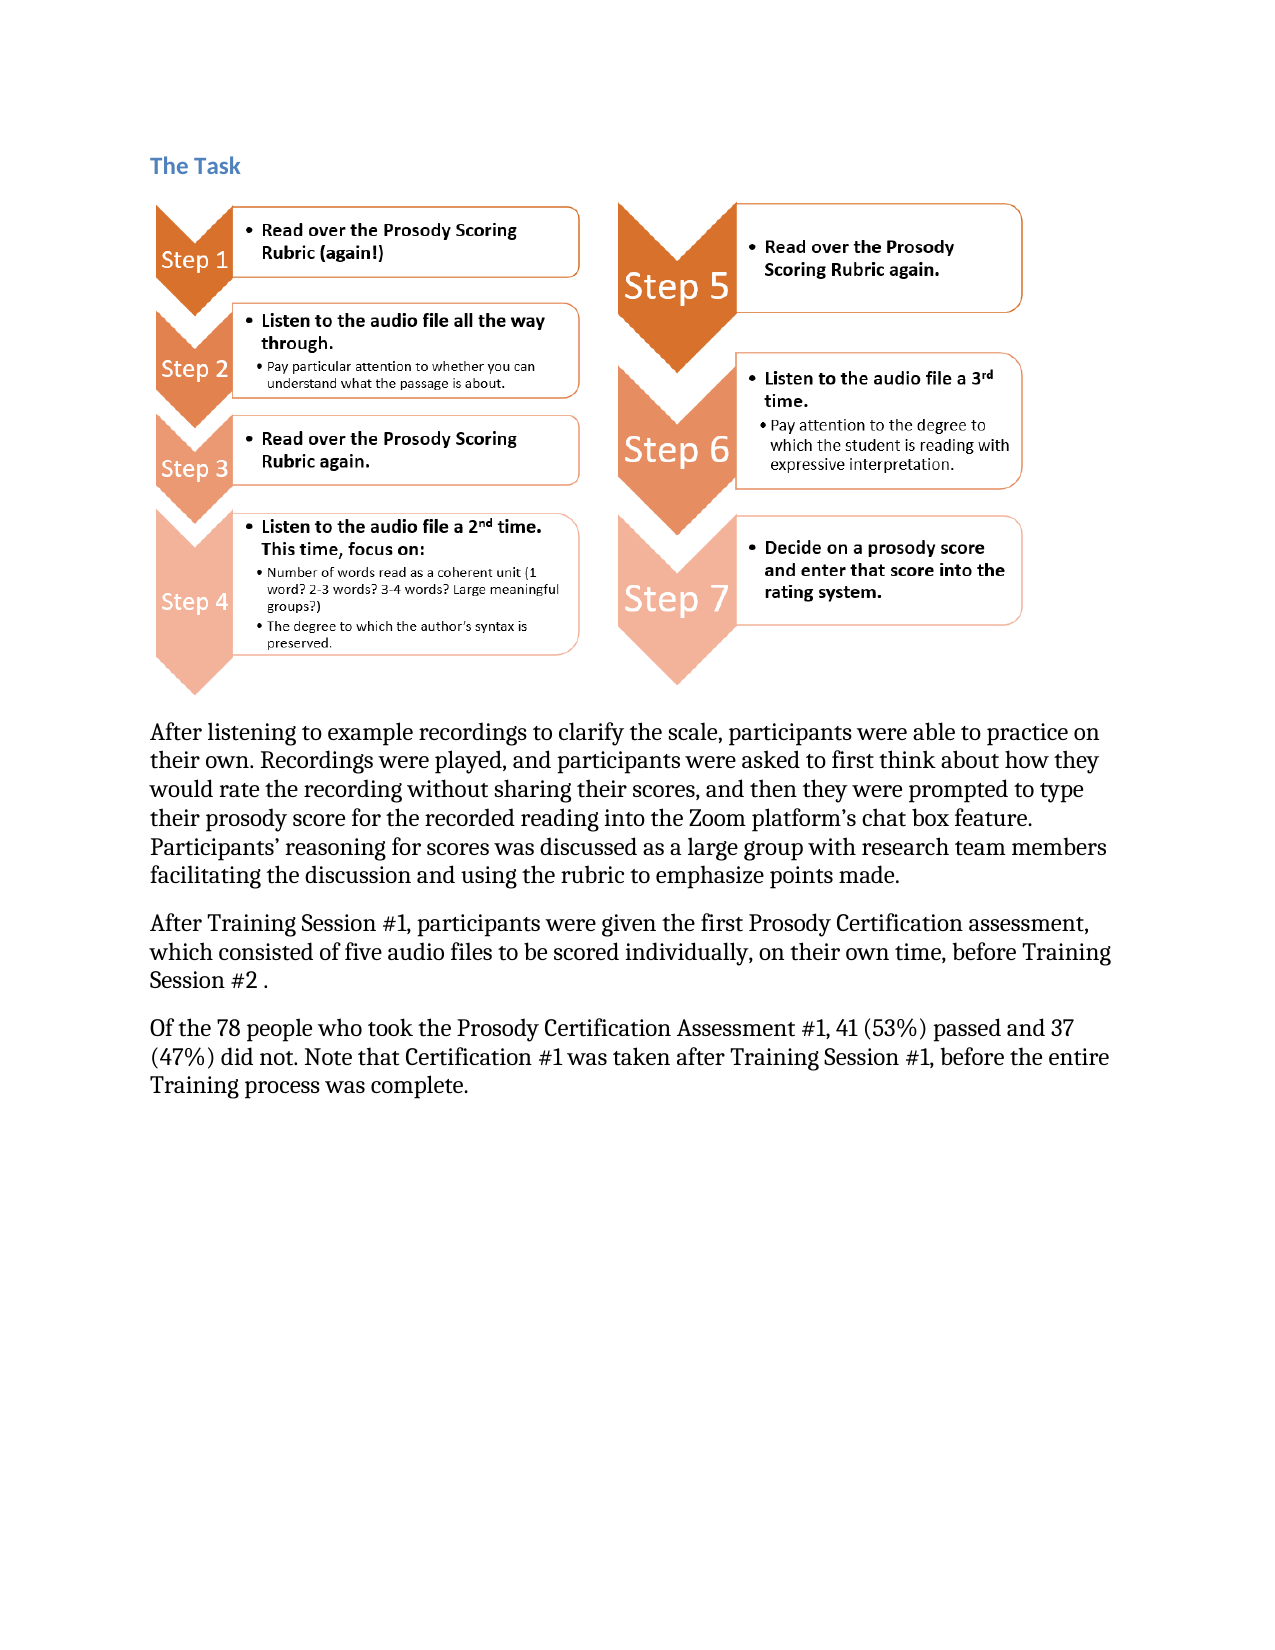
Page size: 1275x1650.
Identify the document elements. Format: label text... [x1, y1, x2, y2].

text After Training Session #1, participants were given the first Prosody Certification assessment, which consisted of five audio files to be scored individually, on their own time, before Training Session #2 . [150, 909, 1125, 995]
text Of the 78 people who took the Prosody Certification Assessment #1, 41 (53%) passed and 37 (47%) did not. Note that Certification #1 was taken after Training Session #1, before the entire Training process was complete. [150, 1014, 1125, 1100]
text After listening to example recordings to clarify the scale, participants were able to practice on their own. Recordings were played, and participants were asked to first think about how they would rate the recording without sharing their scores, and then they were prompted to type their prosody score for the recorded reading into the Zoom platform’s chat box feature. Participants’ reasoning for scores was discussed as a large group with research team members facilitating the discussion and using the rubric to emphasize points made. [150, 717, 1125, 890]
subtitle The Task [150, 150, 1125, 181]
picture [150, 199, 1025, 699]
